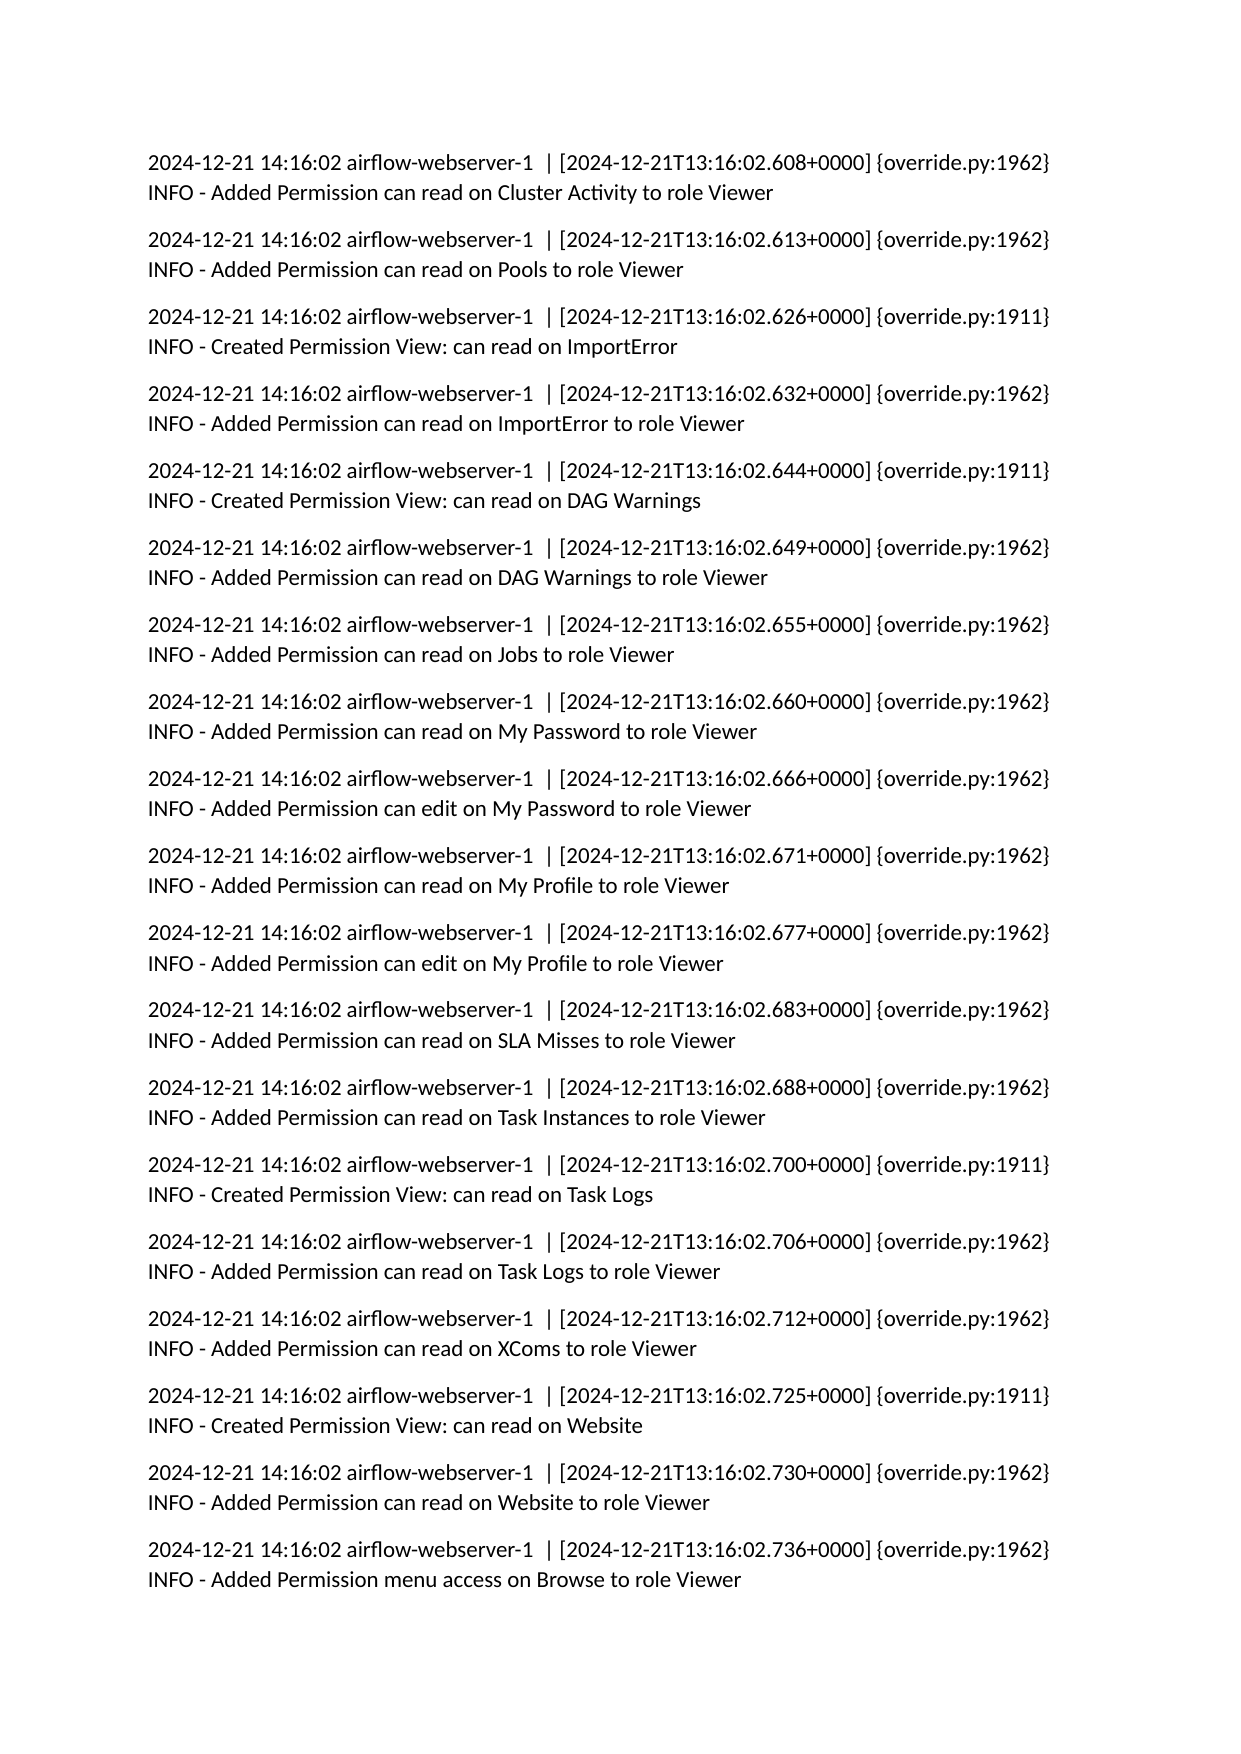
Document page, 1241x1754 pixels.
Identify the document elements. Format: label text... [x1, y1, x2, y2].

text 2024-12-21 14:16:02 airflow-webserver-1 | [2024-12-21T13:16:02.671+0000] {override.py:1962} INFO - Added Permission can read on My Profile to role Viewer [148, 841, 1093, 899]
text 2024-12-21 14:16:02 airflow-webserver-1 | [2024-12-21T13:16:02.712+0000] {override.py:1962} INFO - Added Permission can read on XComs to role Viewer [148, 1304, 1093, 1362]
text 2024-12-21 14:16:02 airflow-webserver-1 | [2024-12-21T13:16:02.655+0000] {override.py:1962} INFO - Added Permission can read on Jobs to role Viewer [148, 610, 1093, 668]
text 2024-12-21 14:16:02 airflow-webserver-1 | [2024-12-21T13:16:02.613+0000] {override.py:1962} INFO - Added Permission can read on Pools to role Viewer [148, 225, 1093, 283]
text 2024-12-21 14:16:02 airflow-webserver-1 | [2024-12-21T13:16:02.725+0000] {override.py:1911} INFO - Created Permission View: can read on Website [148, 1381, 1093, 1439]
text 2024-12-21 14:16:02 airflow-webserver-1 | [2024-12-21T13:16:02.666+0000] {override.py:1962} INFO - Added Permission can edit on My Password to role Viewer [148, 764, 1093, 822]
text 2024-12-21 14:16:02 airflow-webserver-1 | [2024-12-21T13:16:02.683+0000] {override.py:1962} INFO - Added Permission can read on SLA Misses to role Viewer [148, 996, 1093, 1054]
text 2024-12-21 14:16:02 airflow-webserver-1 | [2024-12-21T13:16:02.660+0000] {override.py:1962} INFO - Added Permission can read on My Password to role Viewer [148, 687, 1093, 745]
text 2024-12-21 14:16:02 airflow-webserver-1 | [2024-12-21T13:16:02.730+0000] {override.py:1962} INFO - Added Permission can read on Website to role Viewer [148, 1458, 1093, 1516]
text 2024-12-21 14:16:02 airflow-webserver-1 | [2024-12-21T13:16:02.736+0000] {override.py:1962} INFO - Added Permission menu access on Browse to role Viewer [148, 1535, 1093, 1593]
text 2024-12-21 14:16:02 airflow-webserver-1 | [2024-12-21T13:16:02.700+0000] {override.py:1911} INFO - Created Permission View: can read on Task Logs [148, 1150, 1093, 1208]
text 2024-12-21 14:16:02 airflow-webserver-1 | [2024-12-21T13:16:02.688+0000] {override.py:1962} INFO - Added Permission can read on Task Instances to role Viewer [148, 1073, 1093, 1131]
text 2024-12-21 14:16:02 airflow-webserver-1 | [2024-12-21T13:16:02.649+0000] {override.py:1962} INFO - Added Permission can read on DAG Warnings to role Viewer [148, 533, 1093, 591]
text 2024-12-21 14:16:02 airflow-webserver-1 | [2024-12-21T13:16:02.632+0000] {override.py:1962} INFO - Added Permission can read on ImportError to role Viewer [148, 379, 1093, 437]
text 2024-12-21 14:16:02 airflow-webserver-1 | [2024-12-21T13:16:02.706+0000] {override.py:1962} INFO - Added Permission can read on Task Logs to role Viewer [148, 1227, 1093, 1285]
text 2024-12-21 14:16:02 airflow-webserver-1 | [2024-12-21T13:16:02.626+0000] {override.py:1911} INFO - Created Permission View: can read on ImportError [148, 302, 1093, 360]
text 2024-12-21 14:16:02 airflow-webserver-1 | [2024-12-21T13:16:02.644+0000] {override.py:1911} INFO - Created Permission View: can read on DAG Warnings [148, 456, 1093, 514]
text 2024-12-21 14:16:02 airflow-webserver-1 | [2024-12-21T13:16:02.677+0000] {override.py:1962} INFO - Added Permission can edit on My Profile to role Viewer [148, 918, 1093, 977]
text 2024-12-21 14:16:02 airflow-webserver-1 | [2024-12-21T13:16:02.608+0000] {override.py:1962} INFO - Added Permission can read on Cluster Activity to role Viewer [148, 148, 1093, 206]
